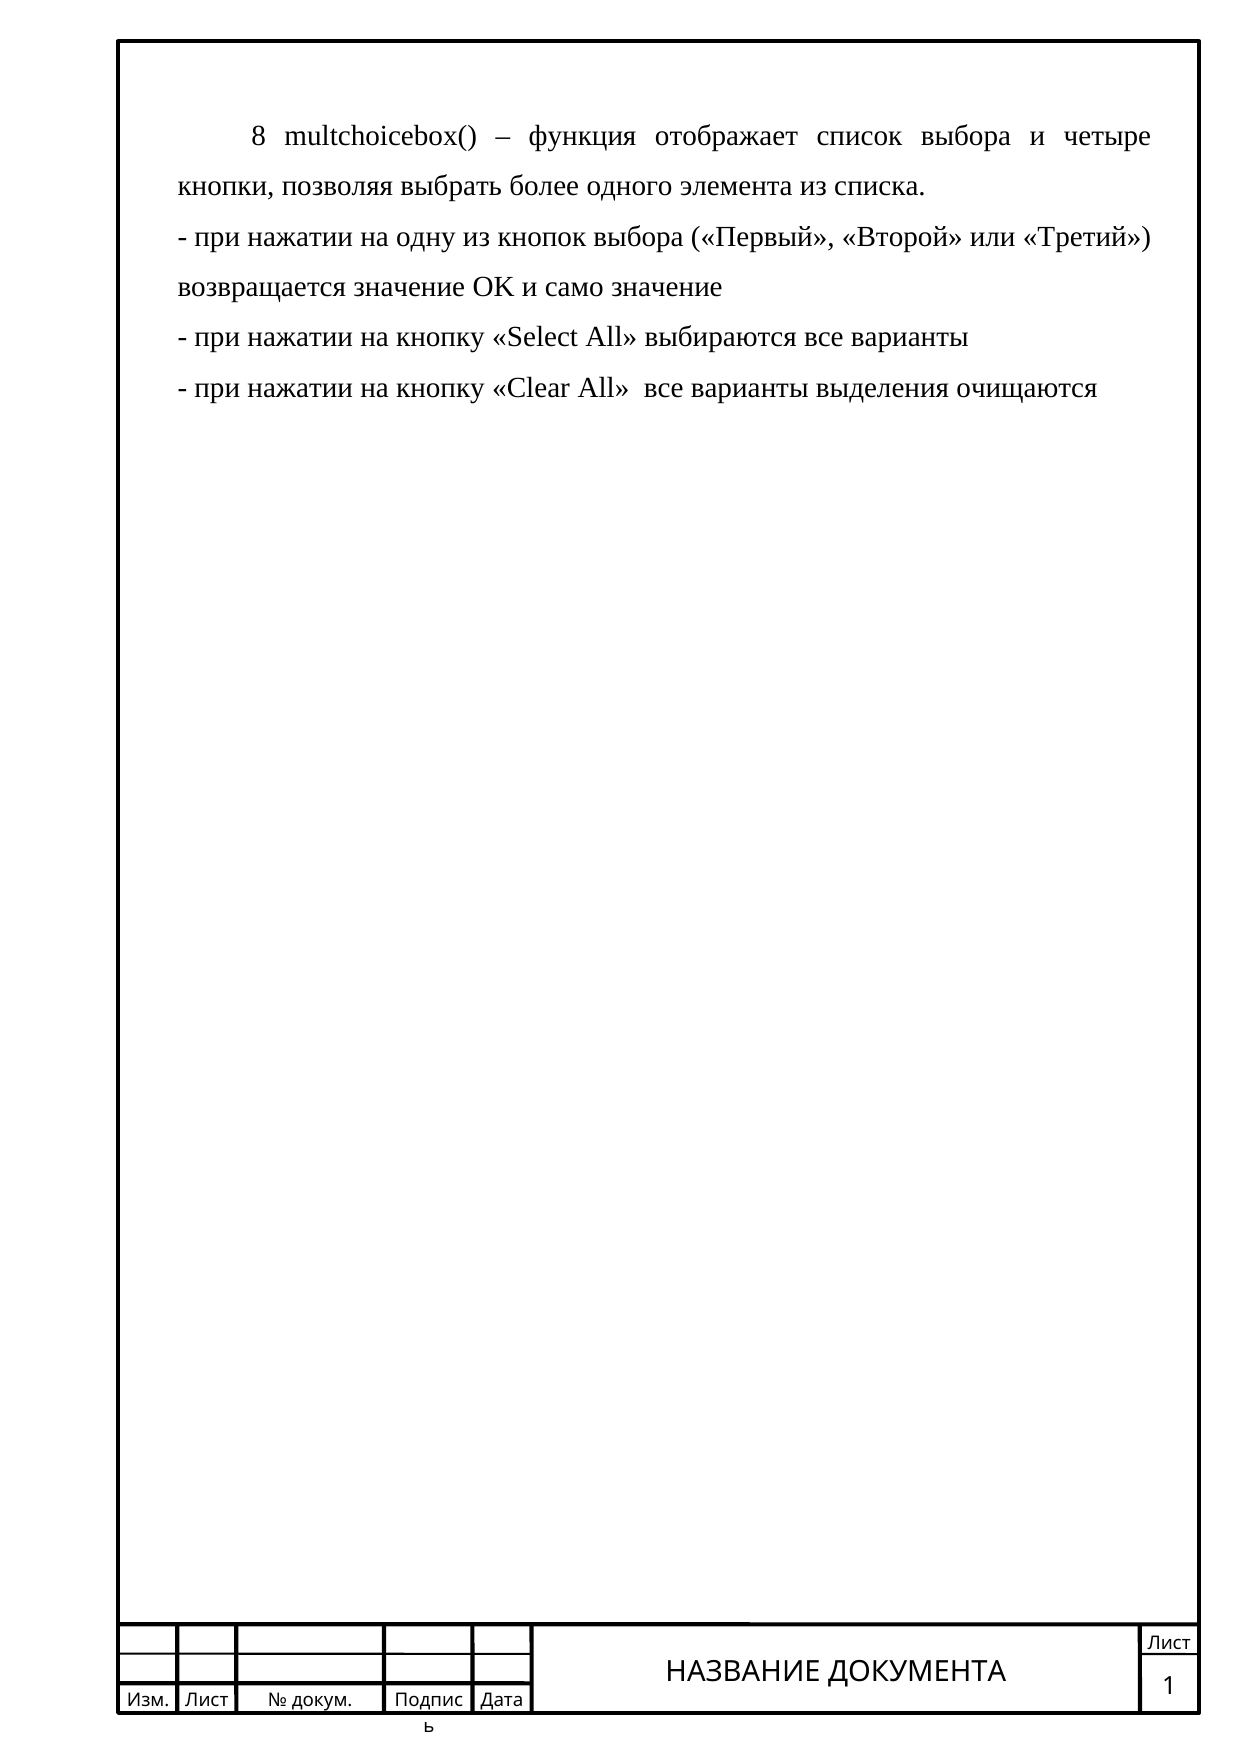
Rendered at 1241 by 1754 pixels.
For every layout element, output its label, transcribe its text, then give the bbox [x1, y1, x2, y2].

text - при нажатии на кнопку «Select All» выбираются все варианты [177, 319, 1152, 353]
text 8 multchoicebox() – функция отображает список выбора и четыре кнопки, позволяя выбрать более одного элемента из списка. [177, 118, 1152, 202]
text - при нажатии на кнопку «Clear All» все варианты выделения очищаются [177, 370, 1152, 403]
text - при нажатии на одну из кнопок выбора («Первый», «Второй» или «Третий») возвращается значение OK и само значение [177, 219, 1152, 303]
